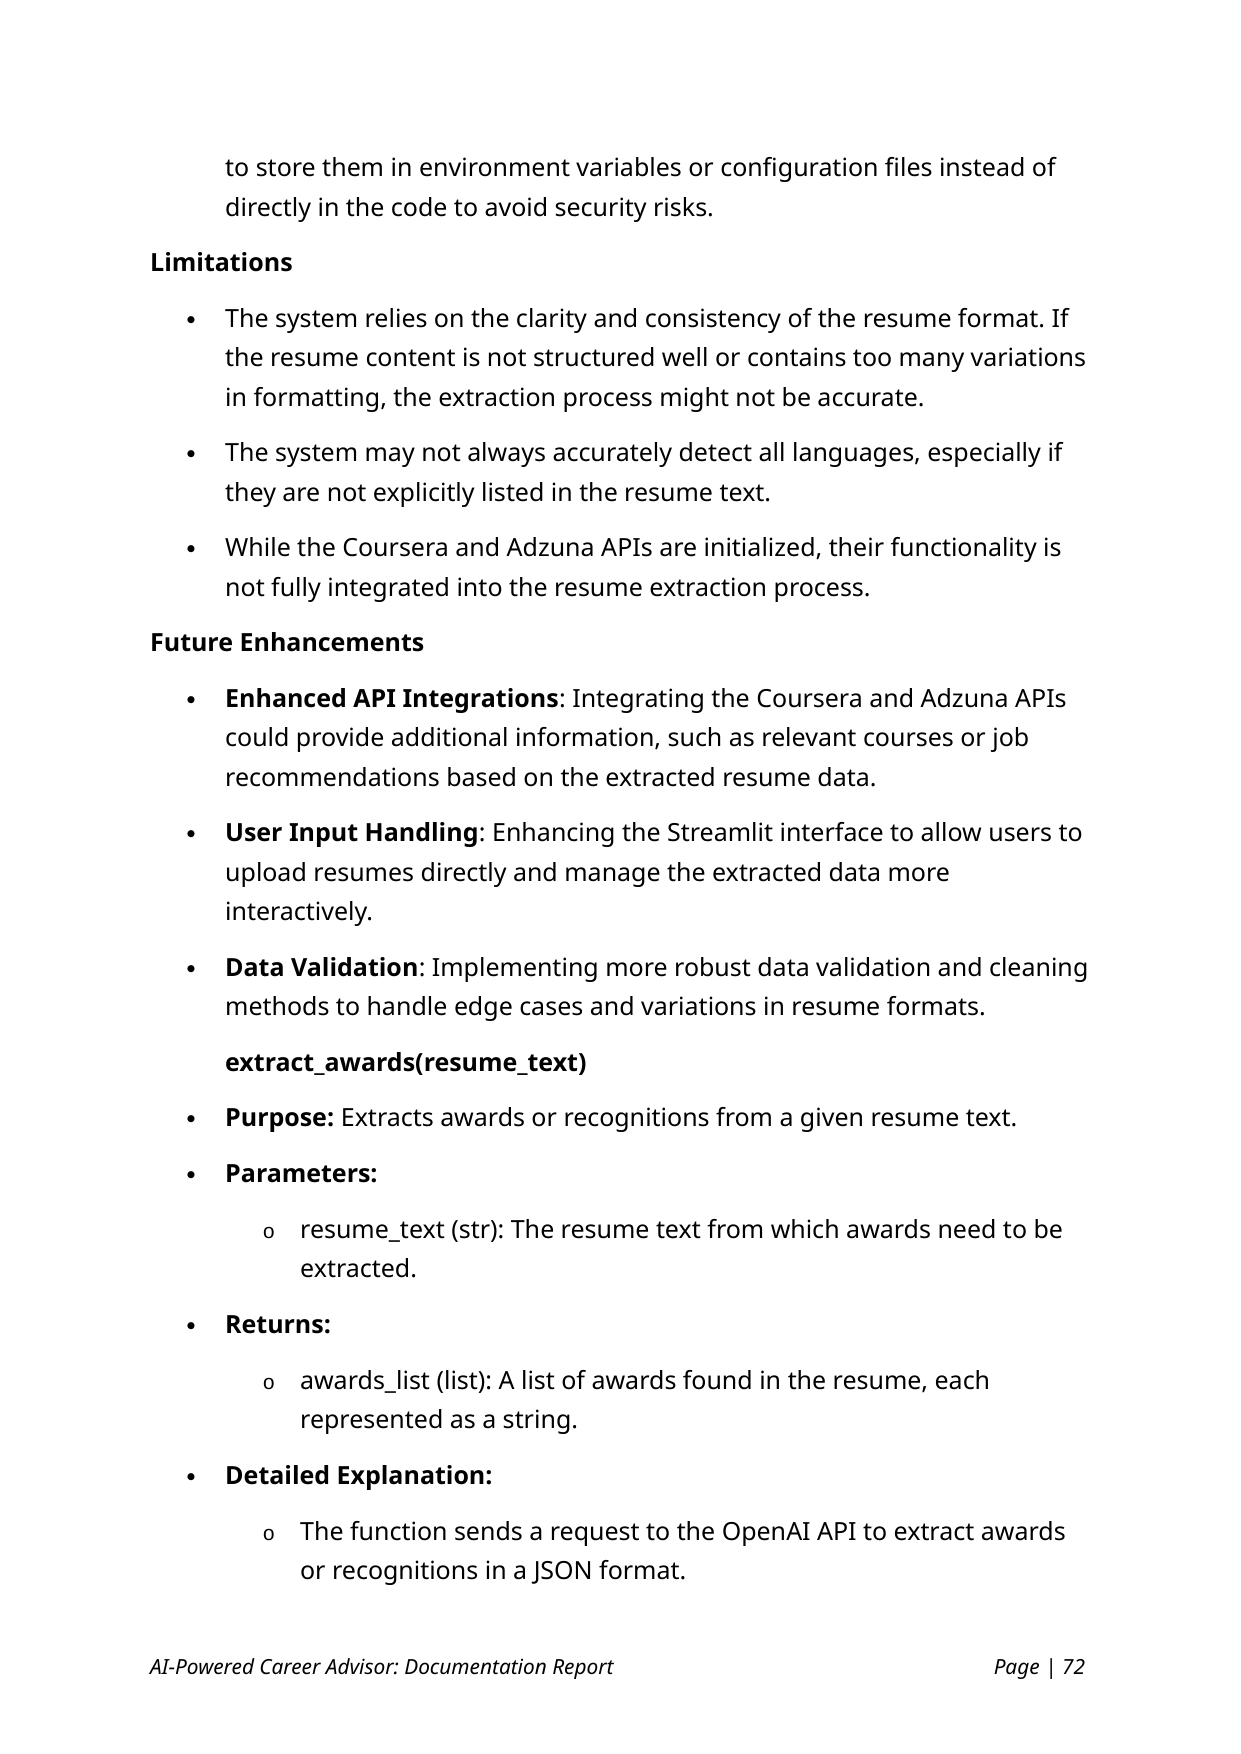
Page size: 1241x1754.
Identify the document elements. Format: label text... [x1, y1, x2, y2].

list Purpose: Extracts awards or recognitions from a given resume text. [187, 1100, 1090, 1134]
list The system relies on the clarity and consistency of the resume format. If the resume content is not structured well or contains too many variations in formatting, the extraction process might not be accurate. [187, 301, 1090, 413]
list Enhanced API Integrations: Integrating the Coursera and Adzuna APIs could provide additional information, such as relevant courses or job recommendations based on the extracted resume data. [187, 681, 1090, 793]
list awards_list (list): A list of awards found in the resume, each represented as a string. [262, 1362, 1090, 1436]
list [187, 150, 1090, 223]
list resume_text (str): The resume text from which awards need to be extracted. [262, 1212, 1090, 1285]
list While the Coursera and Adzuna APIs are initialized, their functionality is not fully integrated into the resume extraction process. [187, 530, 1090, 603]
text Limitations [150, 245, 1090, 279]
list User Input Handling: Enhancing the Streamlit interface to allow users to upload resumes directly and manage the extracted data more interactively. [187, 815, 1090, 927]
text extract_awards(resume_text) [225, 1044, 1090, 1078]
list The function sends a request to the OpenAI API to extract awards or recognitions in a JSON format. [262, 1513, 1090, 1587]
list Data Validation: Implementing more robust data validation and cleaning methods to handle edge cases and variations in resume formats. [187, 949, 1090, 1022]
list Returns: [187, 1307, 1090, 1341]
list Detailed Explanation: [187, 1457, 1090, 1492]
text Future Enhancements [150, 625, 1090, 659]
list Parameters: [187, 1156, 1090, 1190]
list The system may not always accurately detect all languages, especially if they are not explicitly listed in the resume text. [187, 435, 1090, 508]
